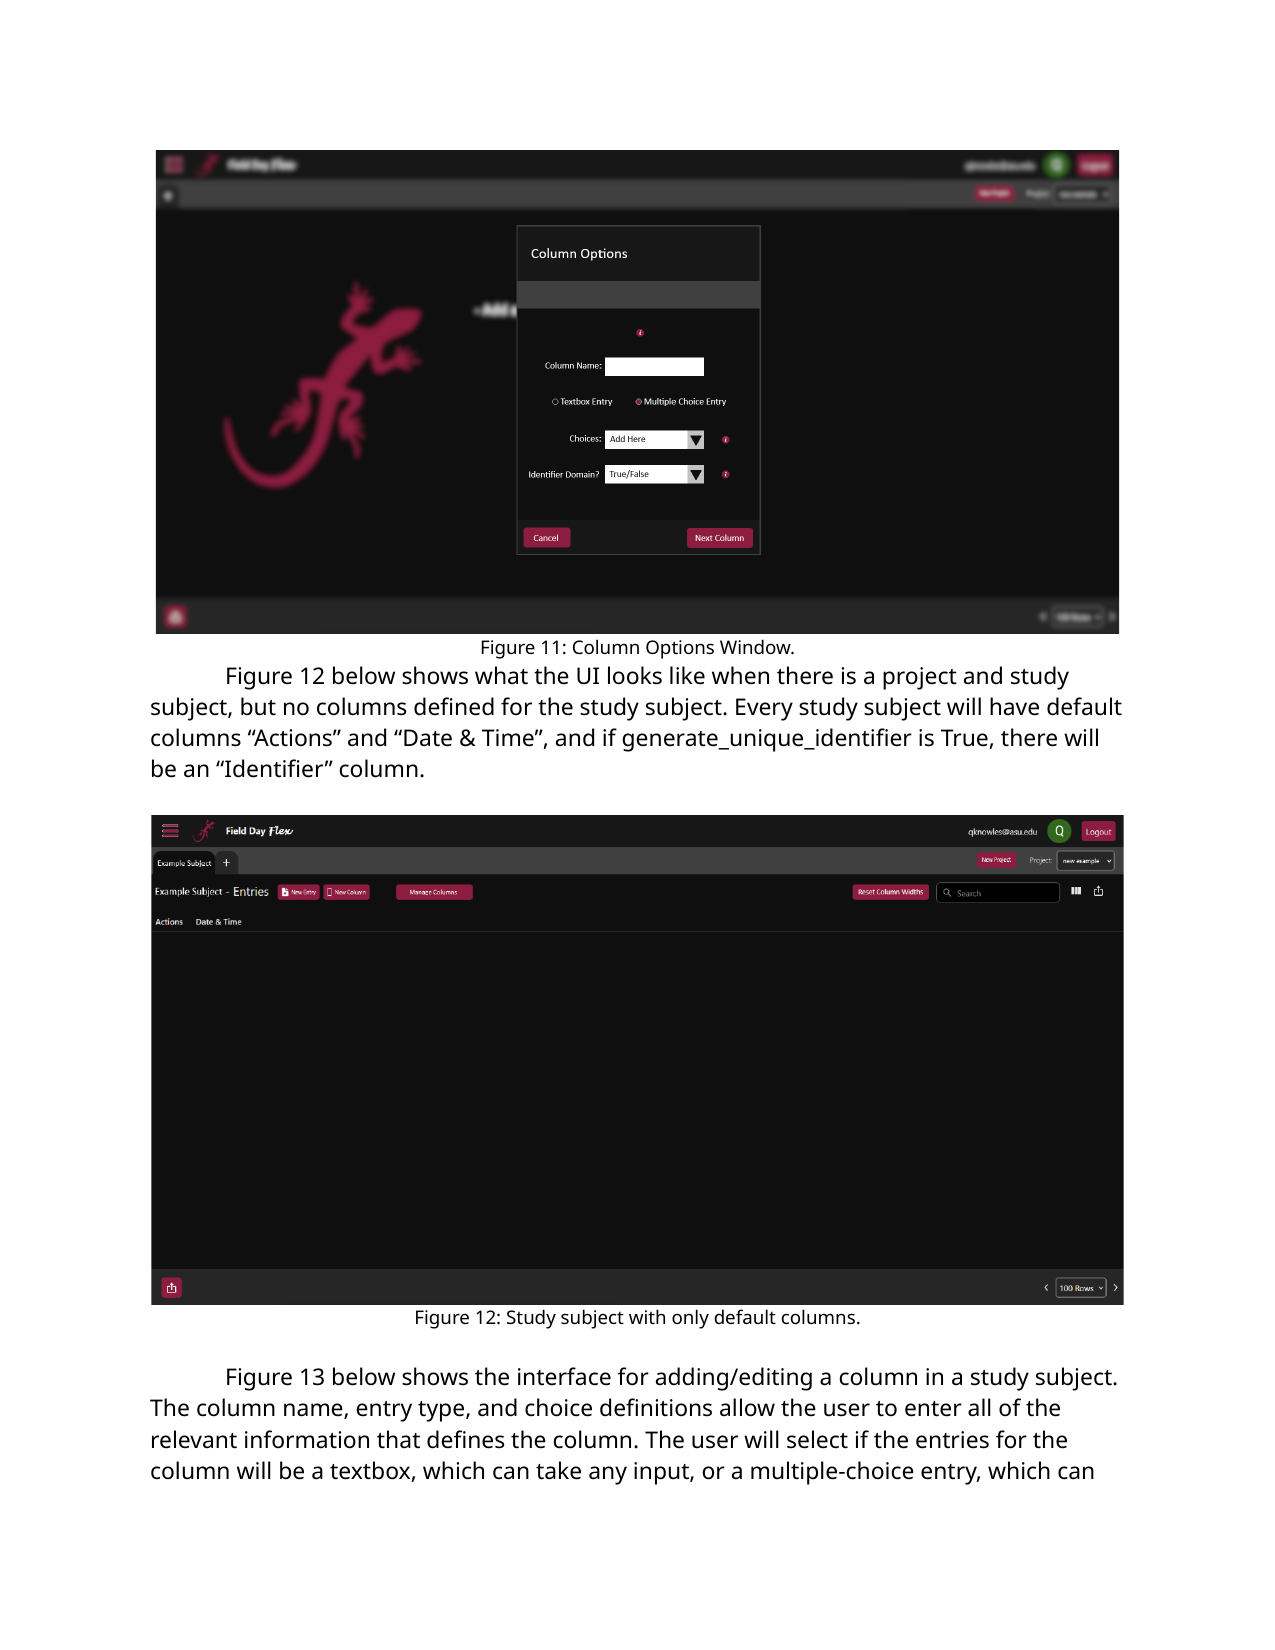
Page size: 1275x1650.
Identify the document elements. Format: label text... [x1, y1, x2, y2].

picture [151, 815, 1124, 1305]
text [150, 1361, 1125, 1486]
picture [155, 150, 1120, 634]
text Figure 11: Column Options Window. [150, 634, 1125, 659]
text Figure 12 below shows what the UI looks like when there is a project and study subject, but no columns defined for the study subject. Every study subject will have default columns “Actions” and “Date & Time”, and if generate_unique_identifier is True, there will be an “Identifier” column. [150, 659, 1125, 784]
text Figure 12: Study subject with only default columns. [150, 1304, 1125, 1330]
